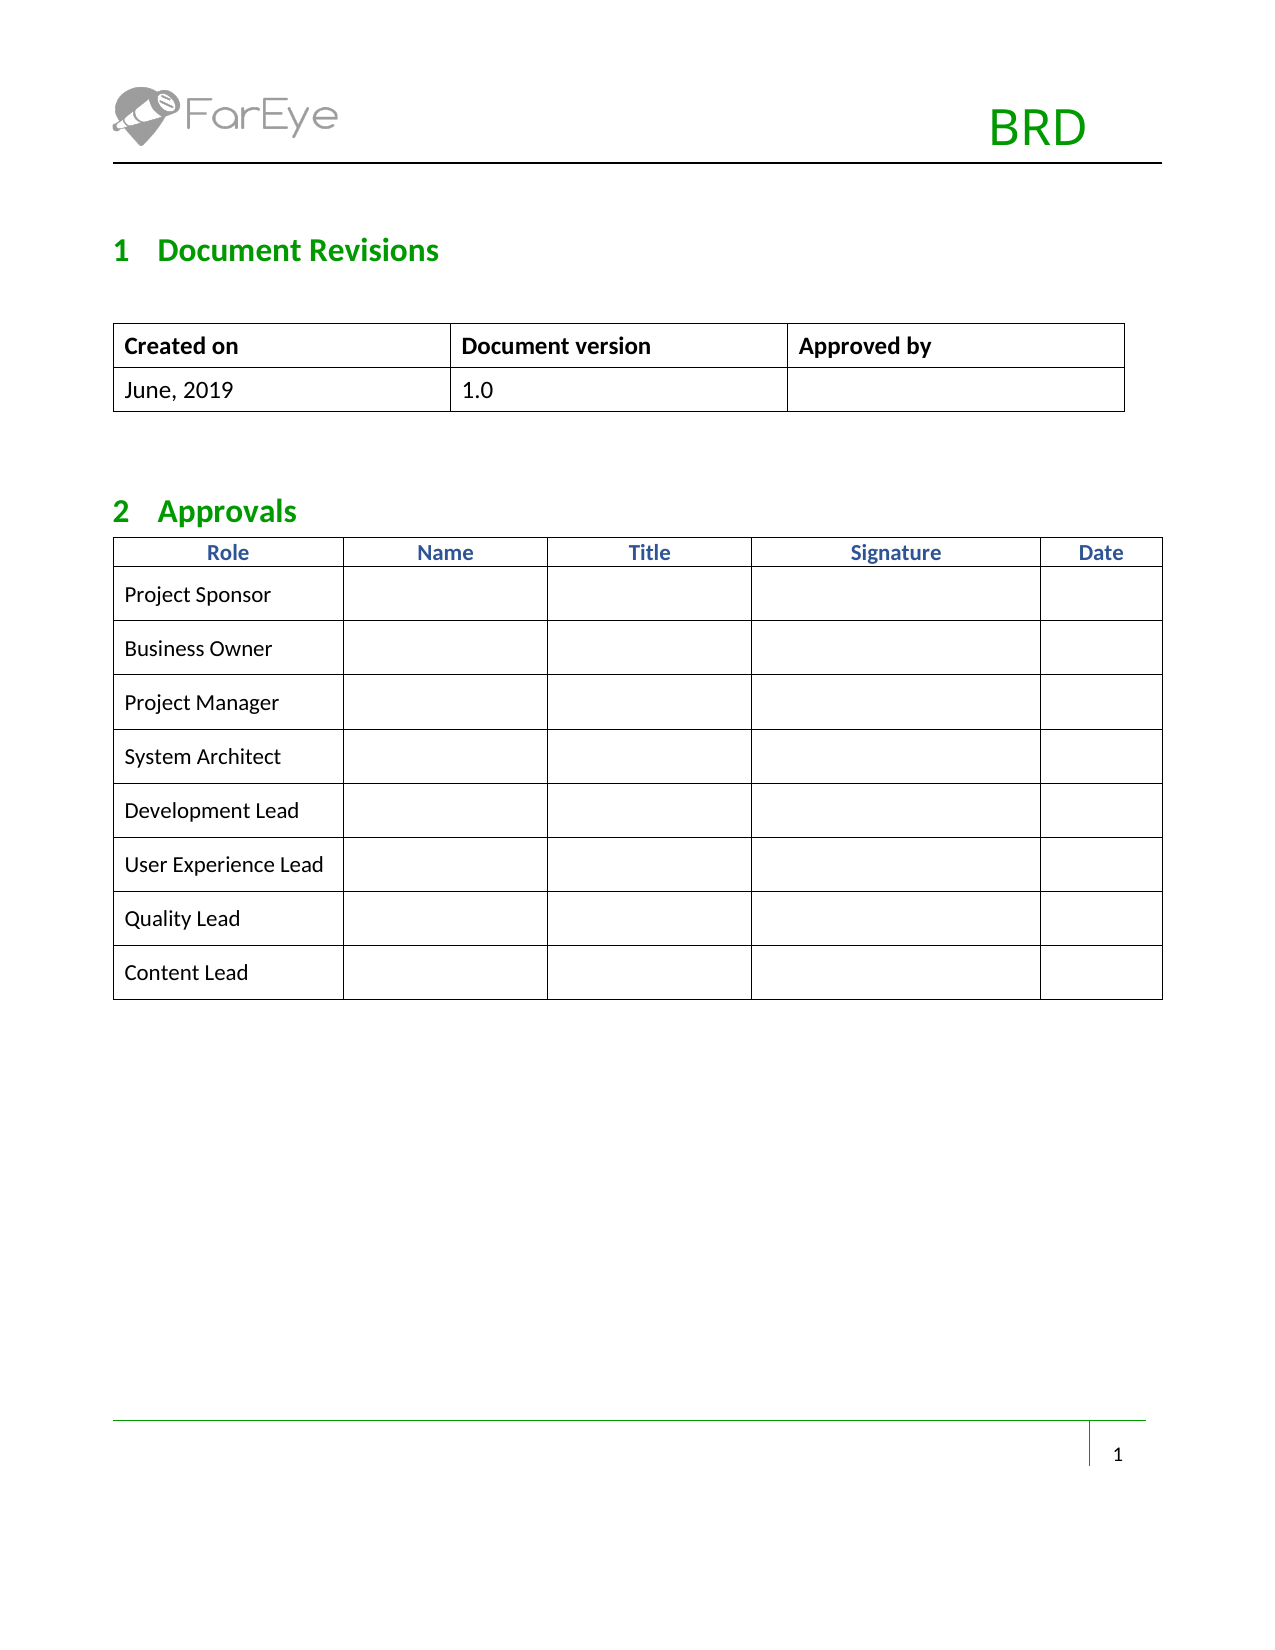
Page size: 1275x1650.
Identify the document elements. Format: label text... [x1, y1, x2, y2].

table_cell Business Owner [114, 621, 343, 674]
table_cell [752, 892, 1040, 945]
table_header Approved by [788, 324, 1124, 367]
table_header Created on [114, 324, 450, 367]
table_cell [788, 368, 1124, 411]
table_cell [344, 892, 547, 945]
table_cell System Architect [114, 730, 343, 782]
table_cell Quality Lead [114, 892, 343, 945]
table_header Date [1041, 538, 1162, 566]
table_cell [548, 784, 751, 837]
table_header Signature [752, 538, 1040, 566]
table_cell Development Lead [114, 784, 343, 837]
table_cell [752, 730, 1040, 782]
table_cell [344, 730, 547, 782]
table_cell [752, 838, 1040, 891]
table_header Document version [451, 324, 787, 367]
table_cell User Experience Lead [114, 838, 343, 891]
table_cell [752, 675, 1040, 728]
table_cell [548, 838, 751, 891]
table_cell [752, 621, 1040, 674]
table_header Name [344, 538, 547, 566]
table_cell [344, 838, 547, 891]
table_cell [1041, 946, 1162, 999]
table_cell [1041, 621, 1162, 674]
table_cell [1041, 567, 1162, 620]
subtitle Document Revisions [112, 229, 1162, 270]
table_cell [1041, 784, 1162, 837]
table_cell [752, 567, 1040, 620]
table_cell [1041, 892, 1162, 945]
table_header Role [114, 538, 343, 566]
table_cell [548, 621, 751, 674]
table_cell [548, 892, 751, 945]
table_cell [344, 567, 547, 620]
table_header Title [548, 538, 751, 566]
table_cell [548, 675, 751, 728]
table_cell Project Manager [114, 675, 343, 728]
table_cell [344, 621, 547, 674]
picture [112, 87, 338, 146]
table_cell [1041, 730, 1162, 782]
table_cell Content Lead [114, 946, 343, 999]
table_cell [344, 675, 547, 728]
subtitle Approvals [112, 490, 1162, 531]
table_cell [1041, 675, 1162, 728]
table_cell [548, 730, 751, 782]
table_cell [1041, 838, 1162, 891]
table_cell [344, 784, 547, 837]
table_cell [752, 946, 1040, 999]
table_cell [548, 567, 751, 620]
table_cell 1.0 [451, 368, 787, 411]
table_cell June, 2019 [114, 368, 450, 411]
table_cell Project Sponsor [114, 567, 343, 620]
table_cell [548, 946, 751, 999]
table_cell [752, 784, 1040, 837]
table_cell [344, 946, 547, 999]
